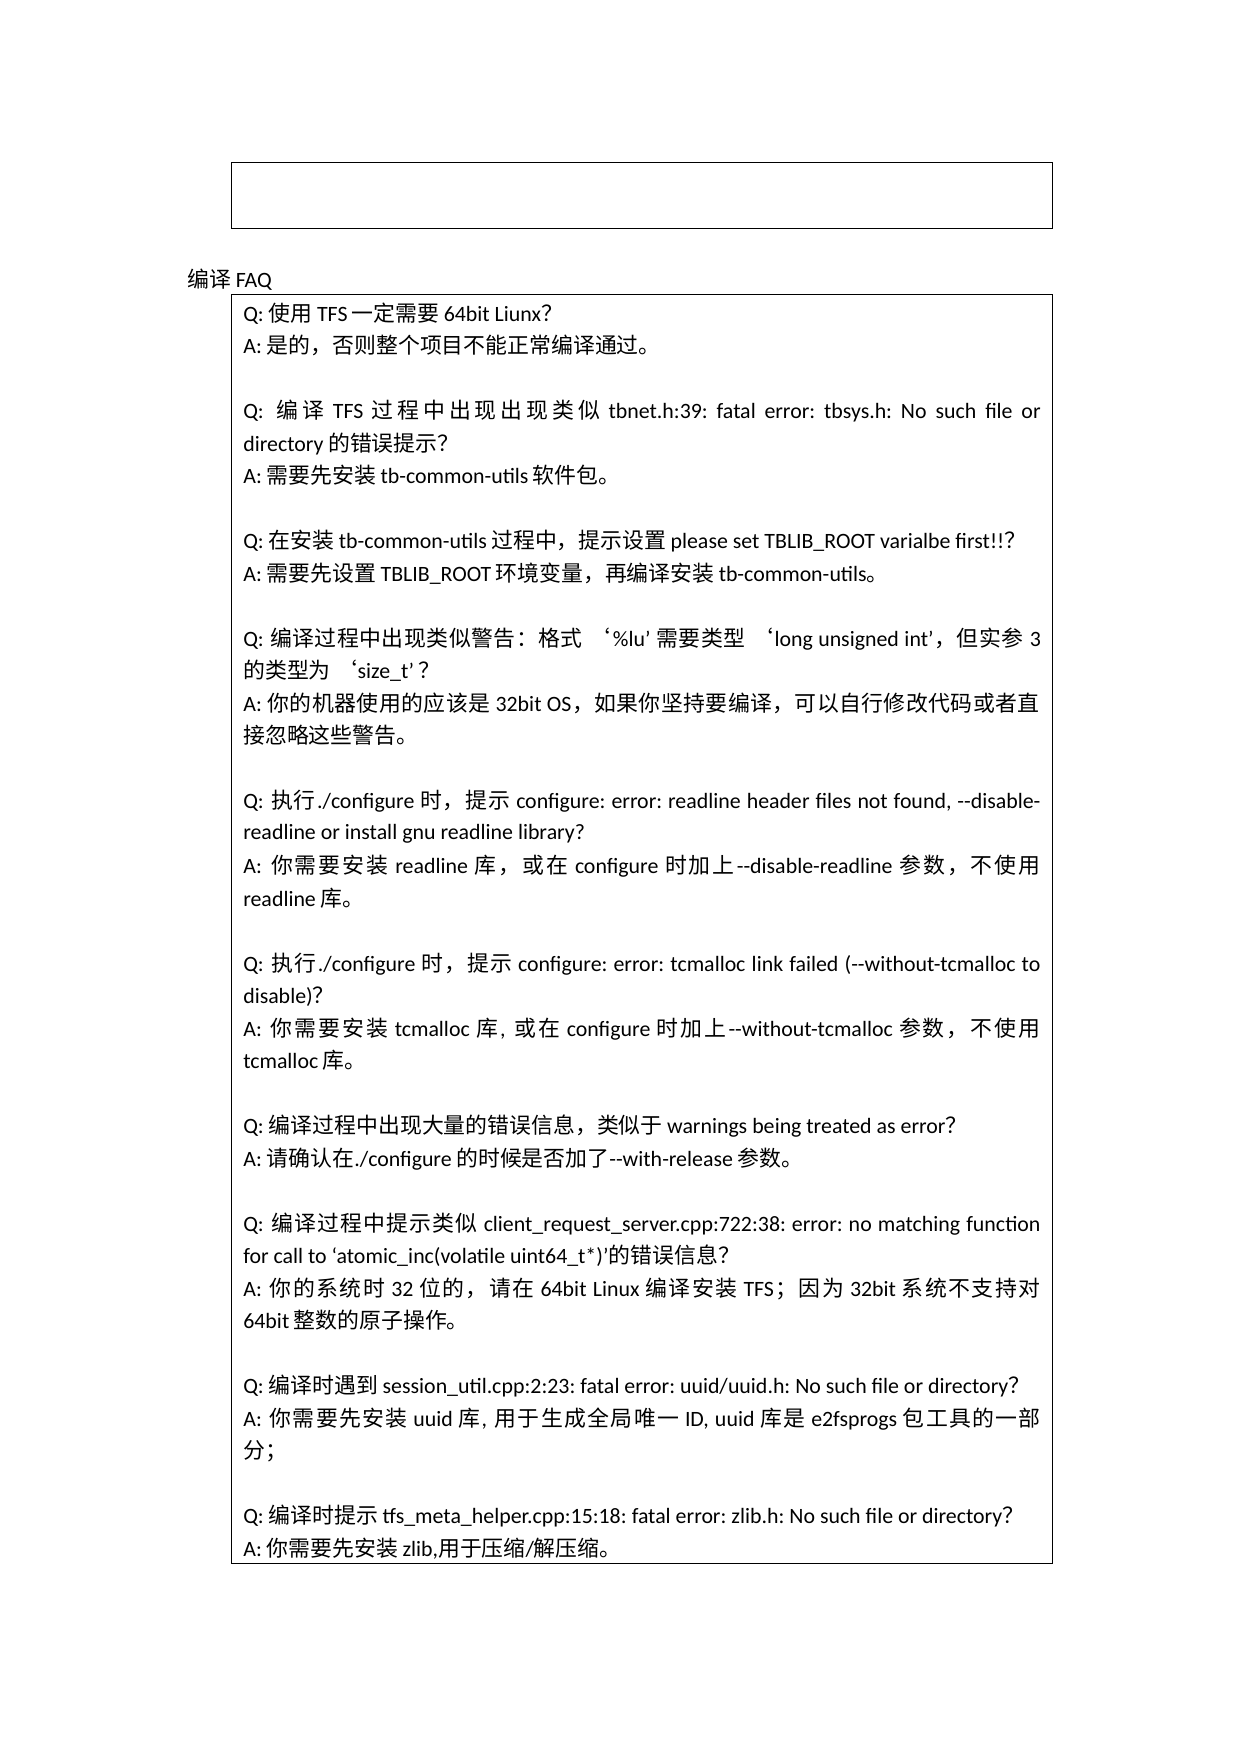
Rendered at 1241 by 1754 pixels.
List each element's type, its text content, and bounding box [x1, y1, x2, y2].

text 编译FAQ [187, 262, 1053, 294]
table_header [232, 163, 1052, 228]
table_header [232, 295, 1052, 1563]
